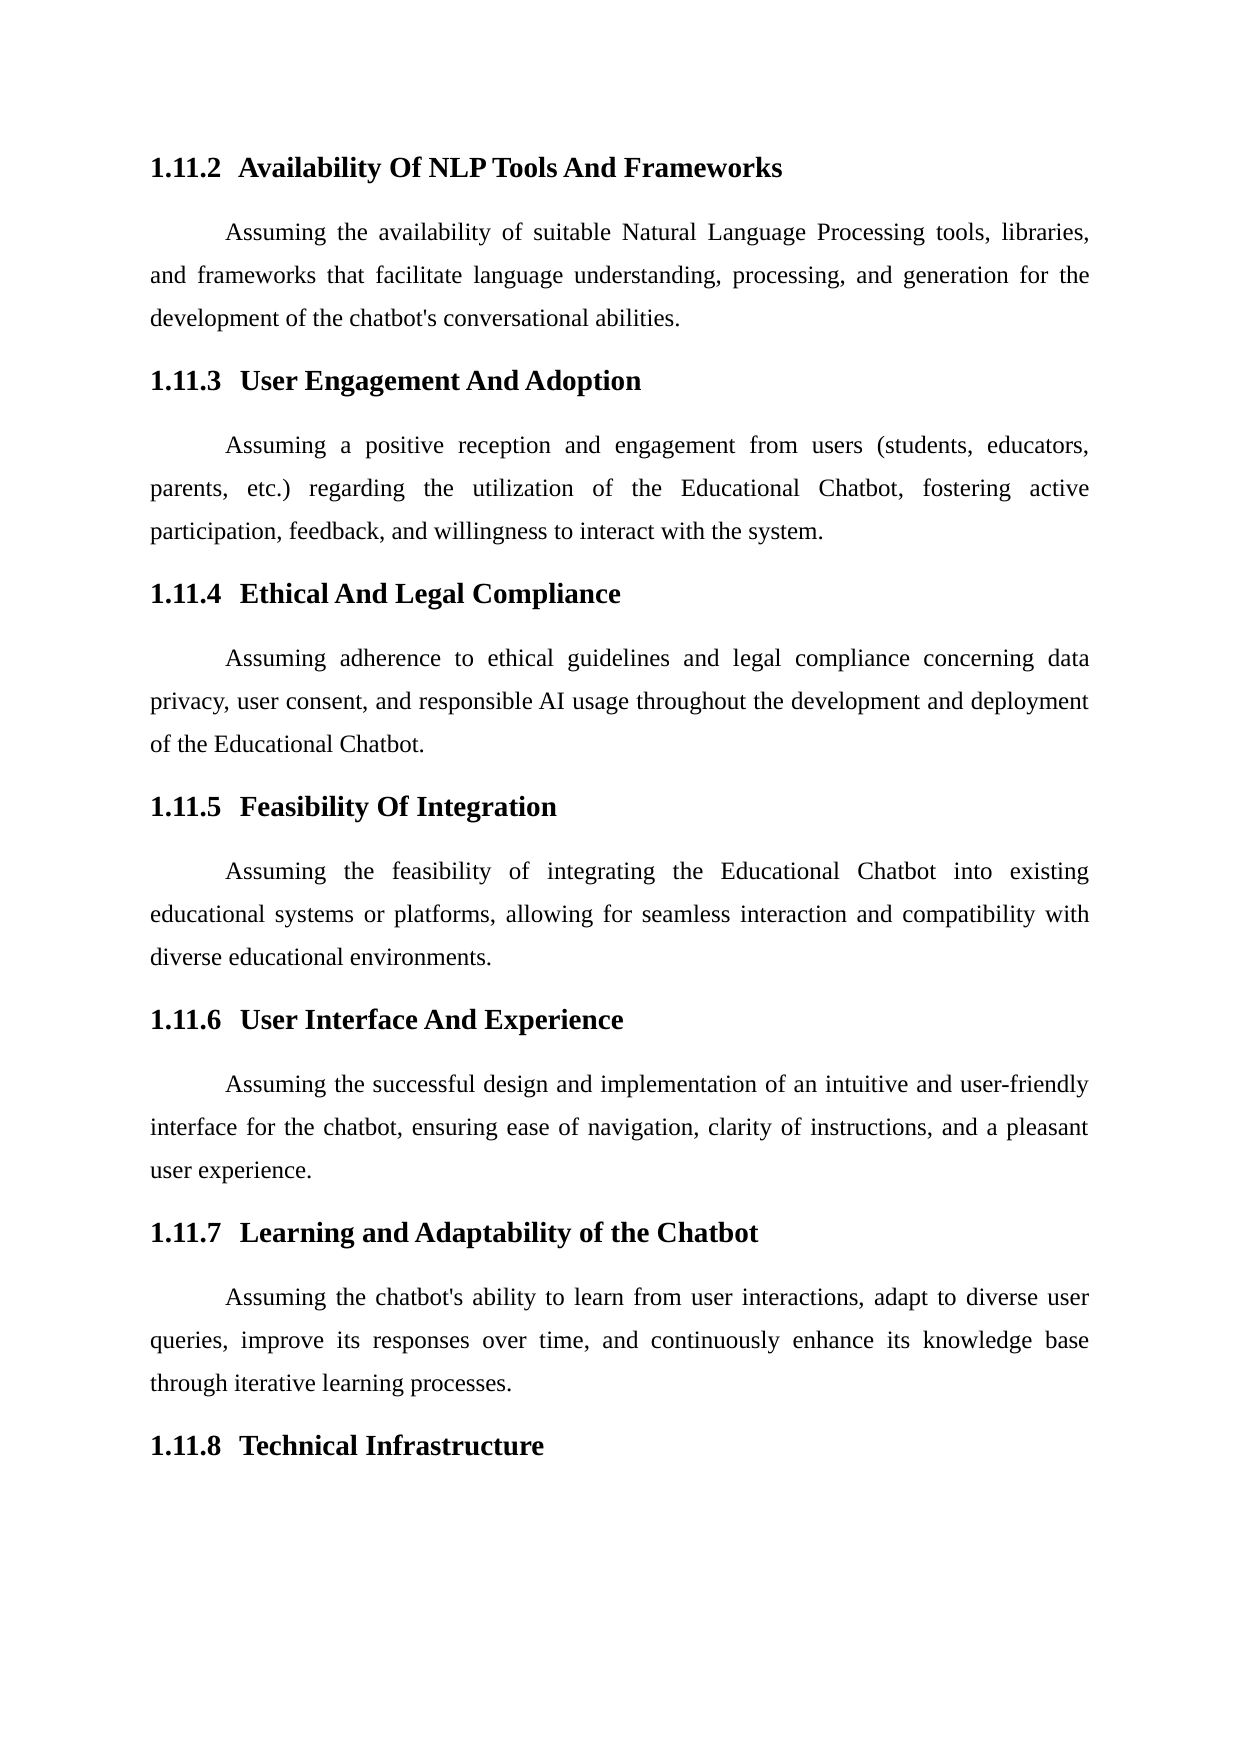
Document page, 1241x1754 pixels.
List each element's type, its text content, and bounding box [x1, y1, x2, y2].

text Assuming the chatbot's ability to learn from user interactions, adapt to diverse user queries, improve its responses over time, and continuously enhance its knowledge base through iterative learning processes. [150, 1282, 1090, 1397]
list User Engagement And Adoption [150, 363, 1090, 397]
list Feasibility Of Integration [150, 789, 1090, 823]
list User Interface And Experience [150, 1002, 1090, 1036]
list Technical Infrastructure [150, 1428, 1090, 1462]
text Assuming the availability of suitable Natural Language Processing tools, libraries, and frameworks that facilitate language understanding, processing, and generation for the development of the chatbot's conversational abilities. [150, 217, 1090, 332]
text Assuming adherence to ethical guidelines and legal compliance concerning data privacy, user consent, and responsible AI usage throughout the development and deployment of the Educational Chatbot. [150, 643, 1090, 758]
text Assuming the feasibility of integrating the Educational Chatbot into existing educational systems or platforms, allowing for seamless interaction and compatibility with diverse educational environments. [150, 856, 1090, 971]
text Assuming a positive reception and engagement from users (students, educators, parents, etc.) regarding the utilization of the Educational Chatbot, fostering active participation, feedback, and willingness to interact with the system. [150, 430, 1090, 545]
text Assuming the successful design and implementation of an intuitive and user-friendly interface for the chatbot, ensuring ease of navigation, clarity of instructions, and a pleasant user experience. [150, 1069, 1090, 1184]
list Availability Of NLP Tools And Frameworks [150, 150, 1090, 183]
list Learning and Adaptability of the Chatbot [150, 1215, 1090, 1249]
list Ethical And Legal Compliance [150, 576, 1090, 609]
